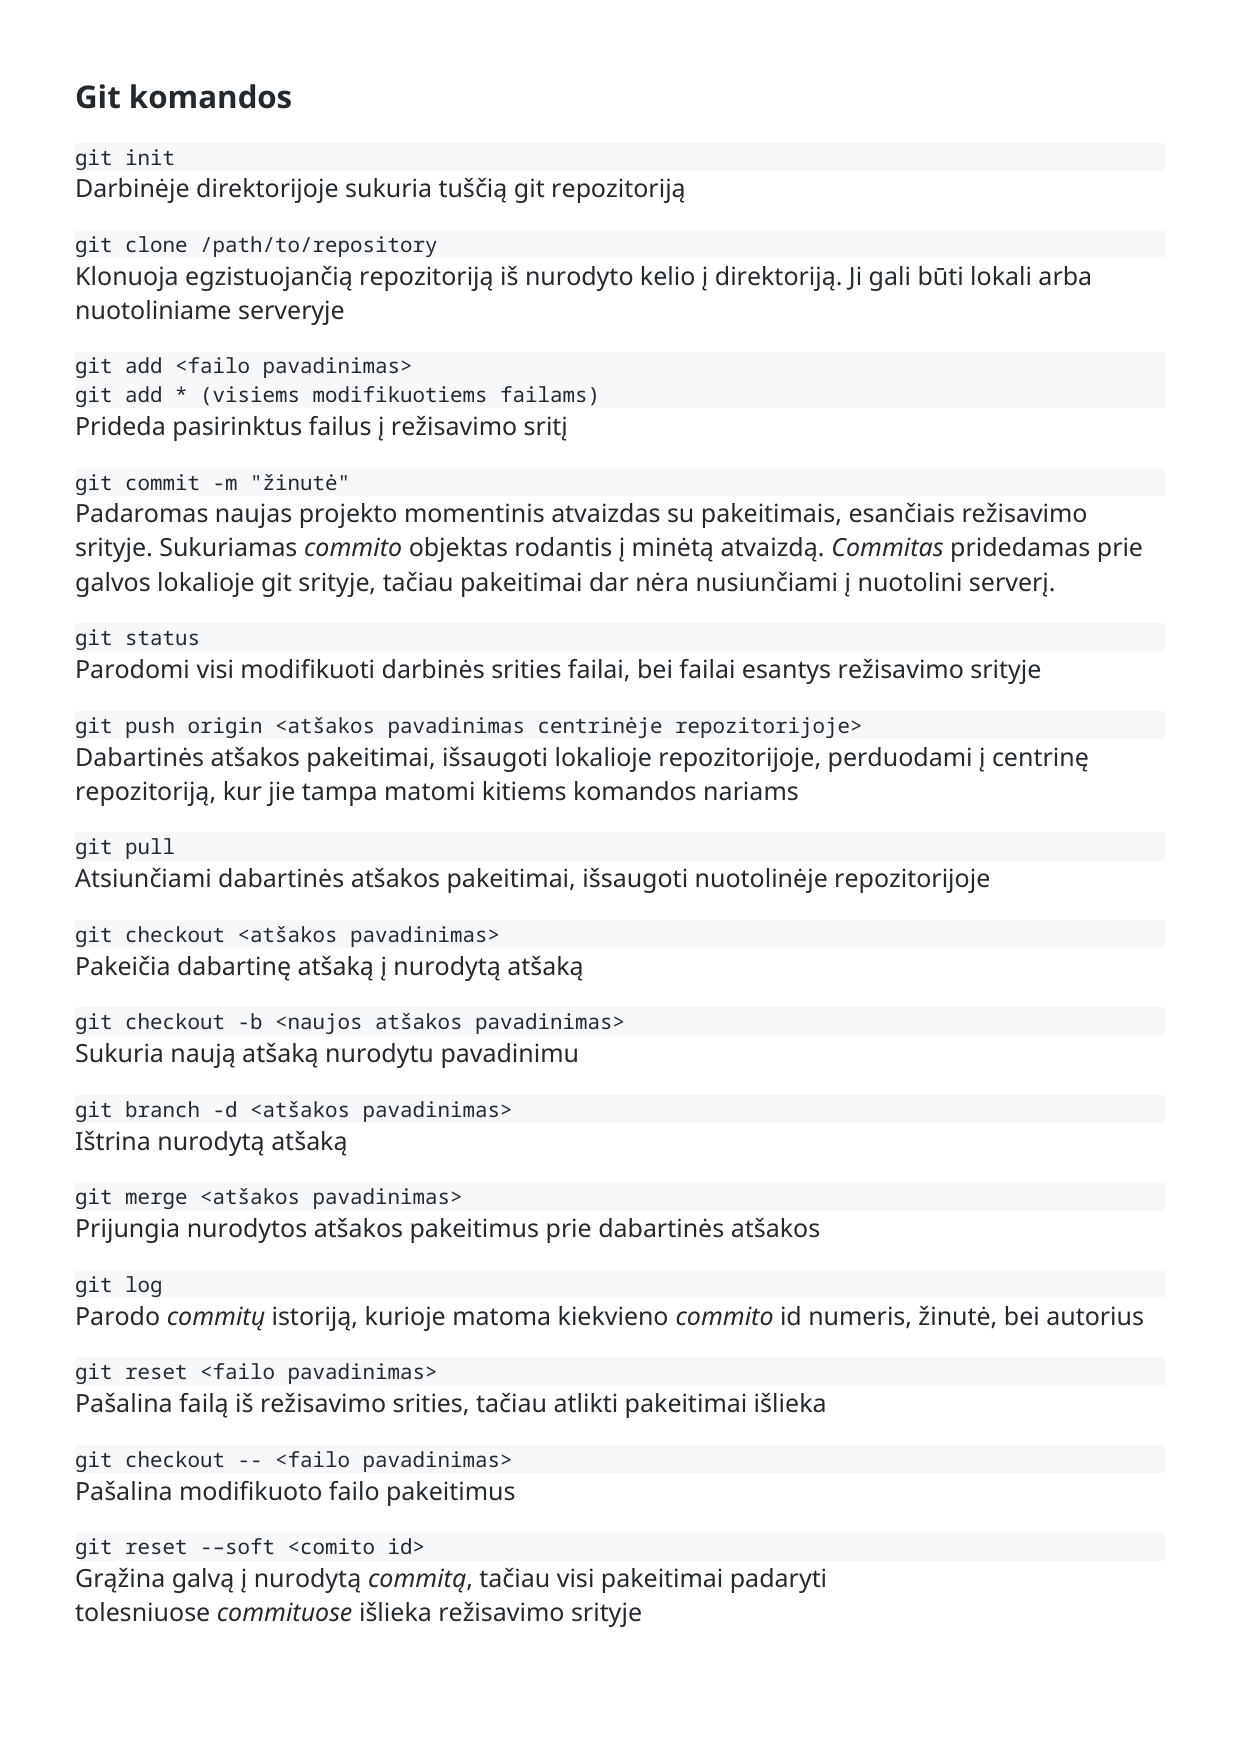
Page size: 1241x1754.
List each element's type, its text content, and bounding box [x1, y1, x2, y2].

text git merge <atšakos pavadinimas> [75, 1182, 1165, 1211]
text git branch -d <atšakos pavadinimas> [75, 1095, 1165, 1123]
subtitle Git komandos [75, 75, 1165, 118]
text Pašalina failą iš režisavimo srities, tačiau atlikti pakeitimai išlieka [75, 1386, 1165, 1420]
text git reset -–soft <comito id> [75, 1532, 1165, 1561]
text git pull [75, 832, 1165, 861]
text Atsiunčiami dabartinės atšakos pakeitimai, išsaugoti nuotolinėje repozitorijoje [75, 861, 1165, 895]
text git push origin <atšakos pavadinimas centrinėje repozitorijoje> [75, 711, 1165, 739]
text git checkout -b <naujos atšakos pavadinimas> [75, 1007, 1165, 1036]
text Pašalina modifikuoto failo pakeitimus [75, 1473, 1165, 1507]
text git add * (visiems modifikuotiems failams) [75, 380, 1165, 408]
text Parodo commitų istoriją, kurioje matoma kiekvieno commito id numeris, žinutė, bei autorius [75, 1298, 1165, 1332]
text Padaromas naujas projekto momentinis atvaizdas su pakeitimais, esančiais režisavimo srityje. Sukuriamas commito objektas rodantis į minėtą atvaizdą. Commitas pridedamas prie galvos lokalioje git srityje, tačiau pakeitimai dar nėra nusiunčiami į nuotolini serverį. [75, 496, 1165, 598]
text git checkout -- <failo pavadinimas> [75, 1445, 1165, 1473]
text Ištrina nurodytą atšaką [75, 1123, 1165, 1157]
text Prijungia nurodytos atšakos pakeitimus prie dabartinės atšakos [75, 1211, 1165, 1245]
text Darbinėje direktorijoje sukuria tuščią git repozitoriją [75, 171, 1165, 205]
text Klonuoja egzistuojančią repozitoriją iš nurodyto kelio į direktoriją. Ji gali būti lokali arba nuotoliniame serveryje [75, 258, 1165, 327]
text Dabartinės atšakos pakeitimai, išsaugoti lokalioje repozitorijoje, perduodami į centrinę repozitoriją, kur jie tampa matomi kitiems komandos nariams [75, 739, 1165, 807]
text git commit -m "žinutė" [75, 468, 1165, 496]
text git init [75, 143, 1165, 171]
text Grąžina galvą į nurodytą commitą, tačiau visi pakeitimai padaryti tolesniuose commituose išlieka režisavimo srityje [75, 1561, 1165, 1629]
text Prideda pasirinktus failus į režisavimo sritį [75, 408, 1165, 443]
text git status [75, 623, 1165, 652]
text Pakeičia dabartinę atšaką į nurodytą atšaką [75, 948, 1165, 982]
text git add <failo pavadinimas> [75, 352, 1165, 380]
text git log [75, 1270, 1165, 1298]
text git reset <failo pavadinimas> [75, 1357, 1165, 1386]
text git clone /path/to/repository [75, 230, 1165, 258]
text git checkout <atšakos pavadinimas> [75, 920, 1165, 948]
text Parodomi visi modifikuoti darbinės srities failai, bei failai esantys režisavimo srityje [75, 652, 1165, 686]
text Sukuria naują atšaką nurodytu pavadinimu [75, 1036, 1165, 1070]
